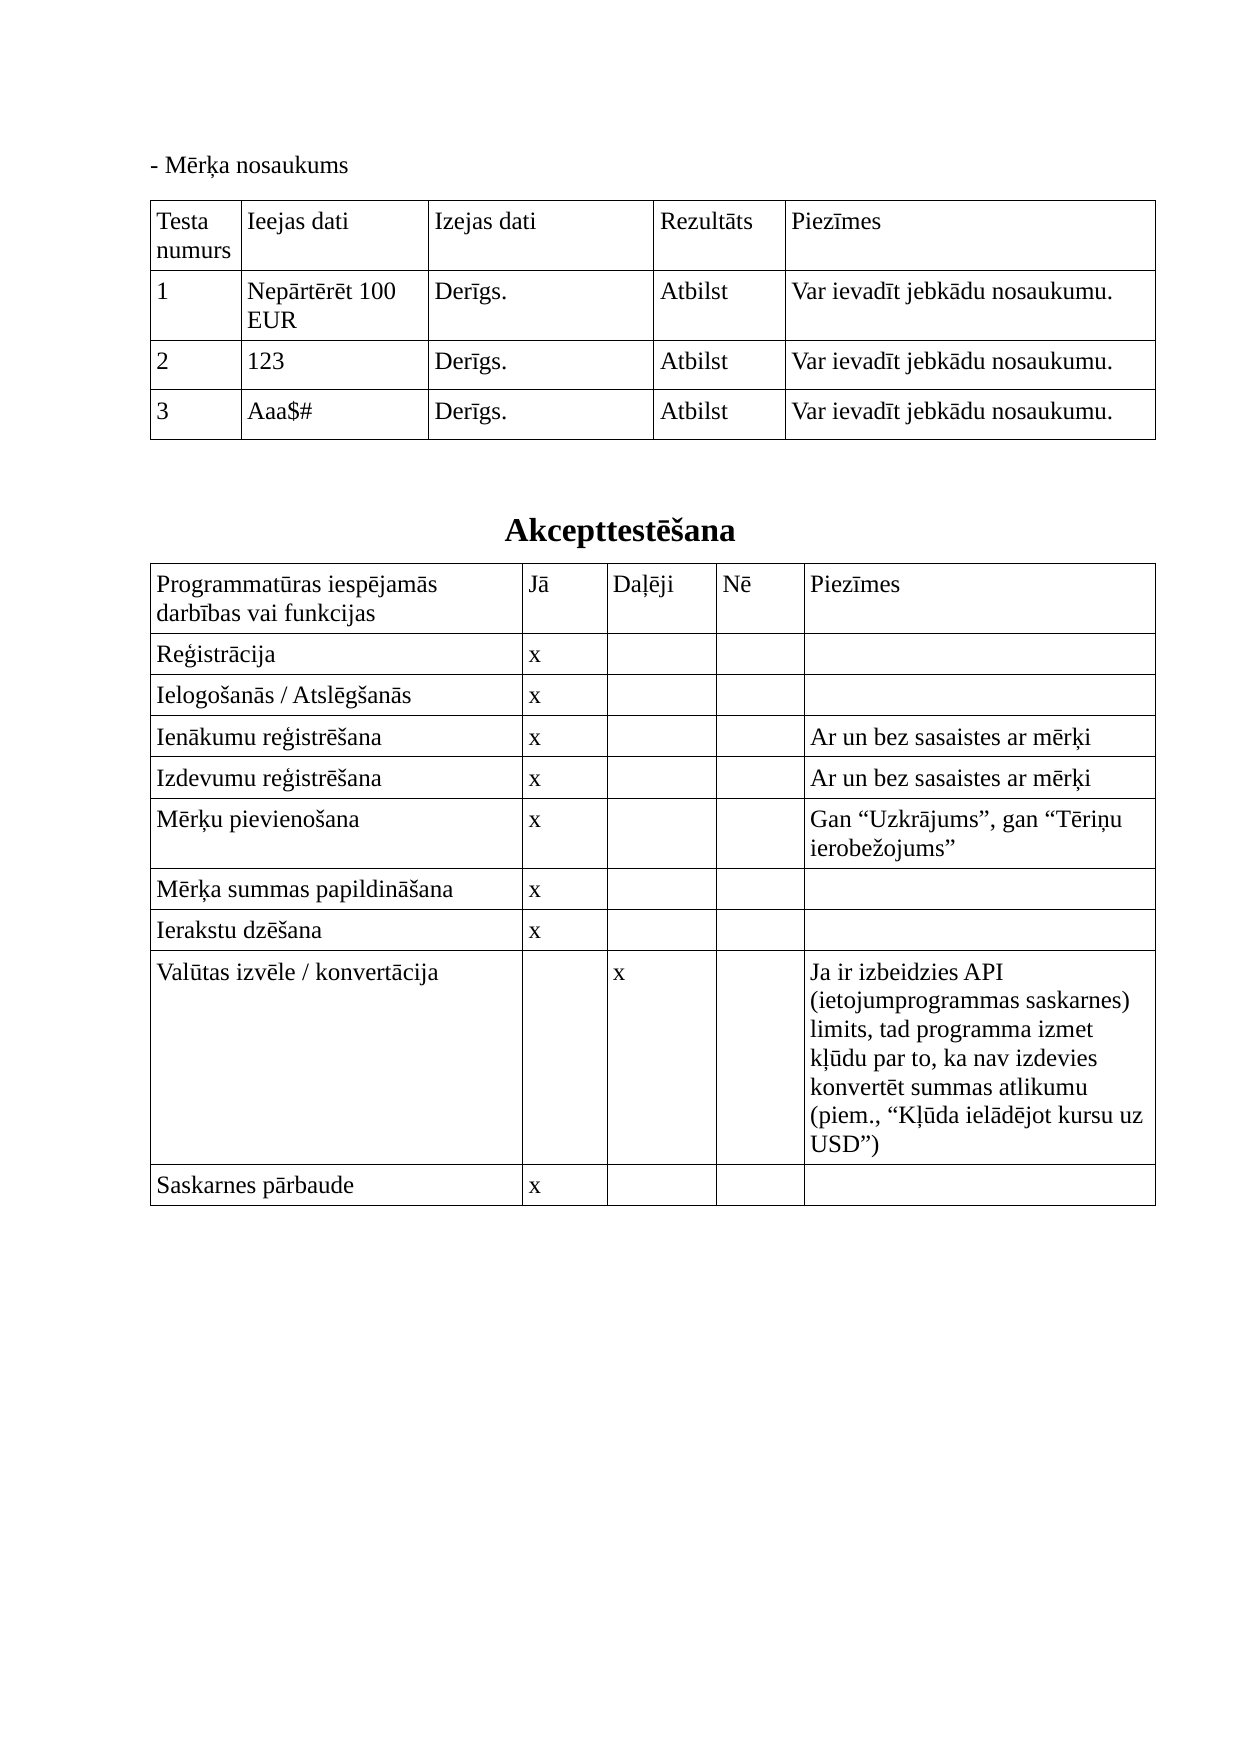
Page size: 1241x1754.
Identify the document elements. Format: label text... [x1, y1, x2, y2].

table_cell Atbilst [654, 341, 785, 389]
table_cell Ierakstu dzēšana [151, 910, 522, 950]
table_cell Derīgs. [429, 271, 653, 340]
table_cell [717, 910, 804, 950]
table_cell [717, 757, 804, 797]
table_cell [805, 634, 1155, 674]
table_cell Atbilst [654, 271, 785, 340]
table_cell Ienākumu reģistrēšana [151, 716, 522, 756]
table_cell Ar un bez sasaistes ar mērķi [805, 757, 1155, 797]
subtitle Akcepttestēšana [150, 510, 1090, 548]
table_cell 1 [151, 271, 241, 340]
table_header Izejas dati [429, 201, 653, 270]
table_cell x [523, 910, 607, 950]
table_cell Derīgs. [429, 341, 653, 389]
table_cell [608, 757, 716, 797]
table_header Jā [523, 564, 607, 632]
table_cell Valūtas izvēle / konvertācija [151, 951, 522, 1164]
table_cell 2 [151, 341, 241, 389]
table_cell x [523, 716, 607, 756]
table_header Ieejas dati [242, 201, 428, 270]
table_cell [608, 1165, 716, 1205]
table_cell Var ievadīt jebkādu nosaukumu. [786, 341, 1155, 389]
table_header Nē [717, 564, 804, 632]
table_cell Aaa$# [242, 390, 428, 438]
table_cell [608, 910, 716, 950]
table_cell Gan “Uzkrājums”, gan “Tēriņu ierobežojums” [805, 799, 1155, 867]
table_cell Reģistrācija [151, 634, 522, 674]
table_cell Mērķu pievienošana [151, 799, 522, 867]
table_cell [608, 716, 716, 756]
table_cell 3 [151, 390, 241, 438]
table_cell [805, 910, 1155, 950]
table_cell Atbilst [654, 390, 785, 438]
table_cell [717, 1165, 804, 1205]
table_cell x [523, 757, 607, 797]
table_cell x [523, 1165, 607, 1205]
table_cell Var ievadīt jebkādu nosaukumu. [786, 271, 1155, 340]
table_cell x [523, 869, 607, 909]
table_cell [608, 869, 716, 909]
table_cell [717, 869, 804, 909]
table_header Programmatūras iespējamās darbības vai funkcijas [151, 564, 522, 632]
table_header Piezīmes [805, 564, 1155, 632]
table_header Daļēji [608, 564, 716, 632]
table_cell Ar un bez sasaistes ar mērķi [805, 716, 1155, 756]
table_cell [805, 675, 1155, 715]
table_cell [717, 799, 804, 867]
table_cell x [608, 951, 716, 1164]
table_cell 123 [242, 341, 428, 389]
table_cell x [523, 675, 607, 715]
table_cell x [523, 799, 607, 867]
table_cell Derīgs. [429, 390, 653, 438]
text - Mērķa nosaukums [150, 150, 1090, 179]
table_cell [717, 716, 804, 756]
table_cell [523, 951, 607, 1164]
table_cell Izdevumu reģistrēšana [151, 757, 522, 797]
table_cell x [523, 634, 607, 674]
table_cell [717, 951, 804, 1164]
table_header Piezīmes [786, 201, 1155, 270]
table_cell [608, 799, 716, 867]
table_cell [608, 675, 716, 715]
table_header Rezultāts [654, 201, 785, 270]
table_cell Ielogošanās / Atslēgšanās [151, 675, 522, 715]
table_cell Ja ir izbeidzies API (ietojumprogrammas saskarnes) limits, tad programma izmet kļūdu par to, ka nav izdevies konvertēt summas atlikumu (piem., “Kļūda ielādējot kursu uz USD”) [805, 951, 1155, 1164]
table_cell [717, 634, 804, 674]
table_cell [805, 1165, 1155, 1205]
table_cell [805, 869, 1155, 909]
table_cell Saskarnes pārbaude [151, 1165, 522, 1205]
table_header Testa numurs [151, 201, 241, 270]
table_cell Nepārtērēt 100 EUR [242, 271, 428, 340]
table_cell Mērķa summas papildināšana [151, 869, 522, 909]
table_cell [717, 675, 804, 715]
table_cell [608, 634, 716, 674]
table_cell Var ievadīt jebkādu nosaukumu. [786, 390, 1155, 438]
